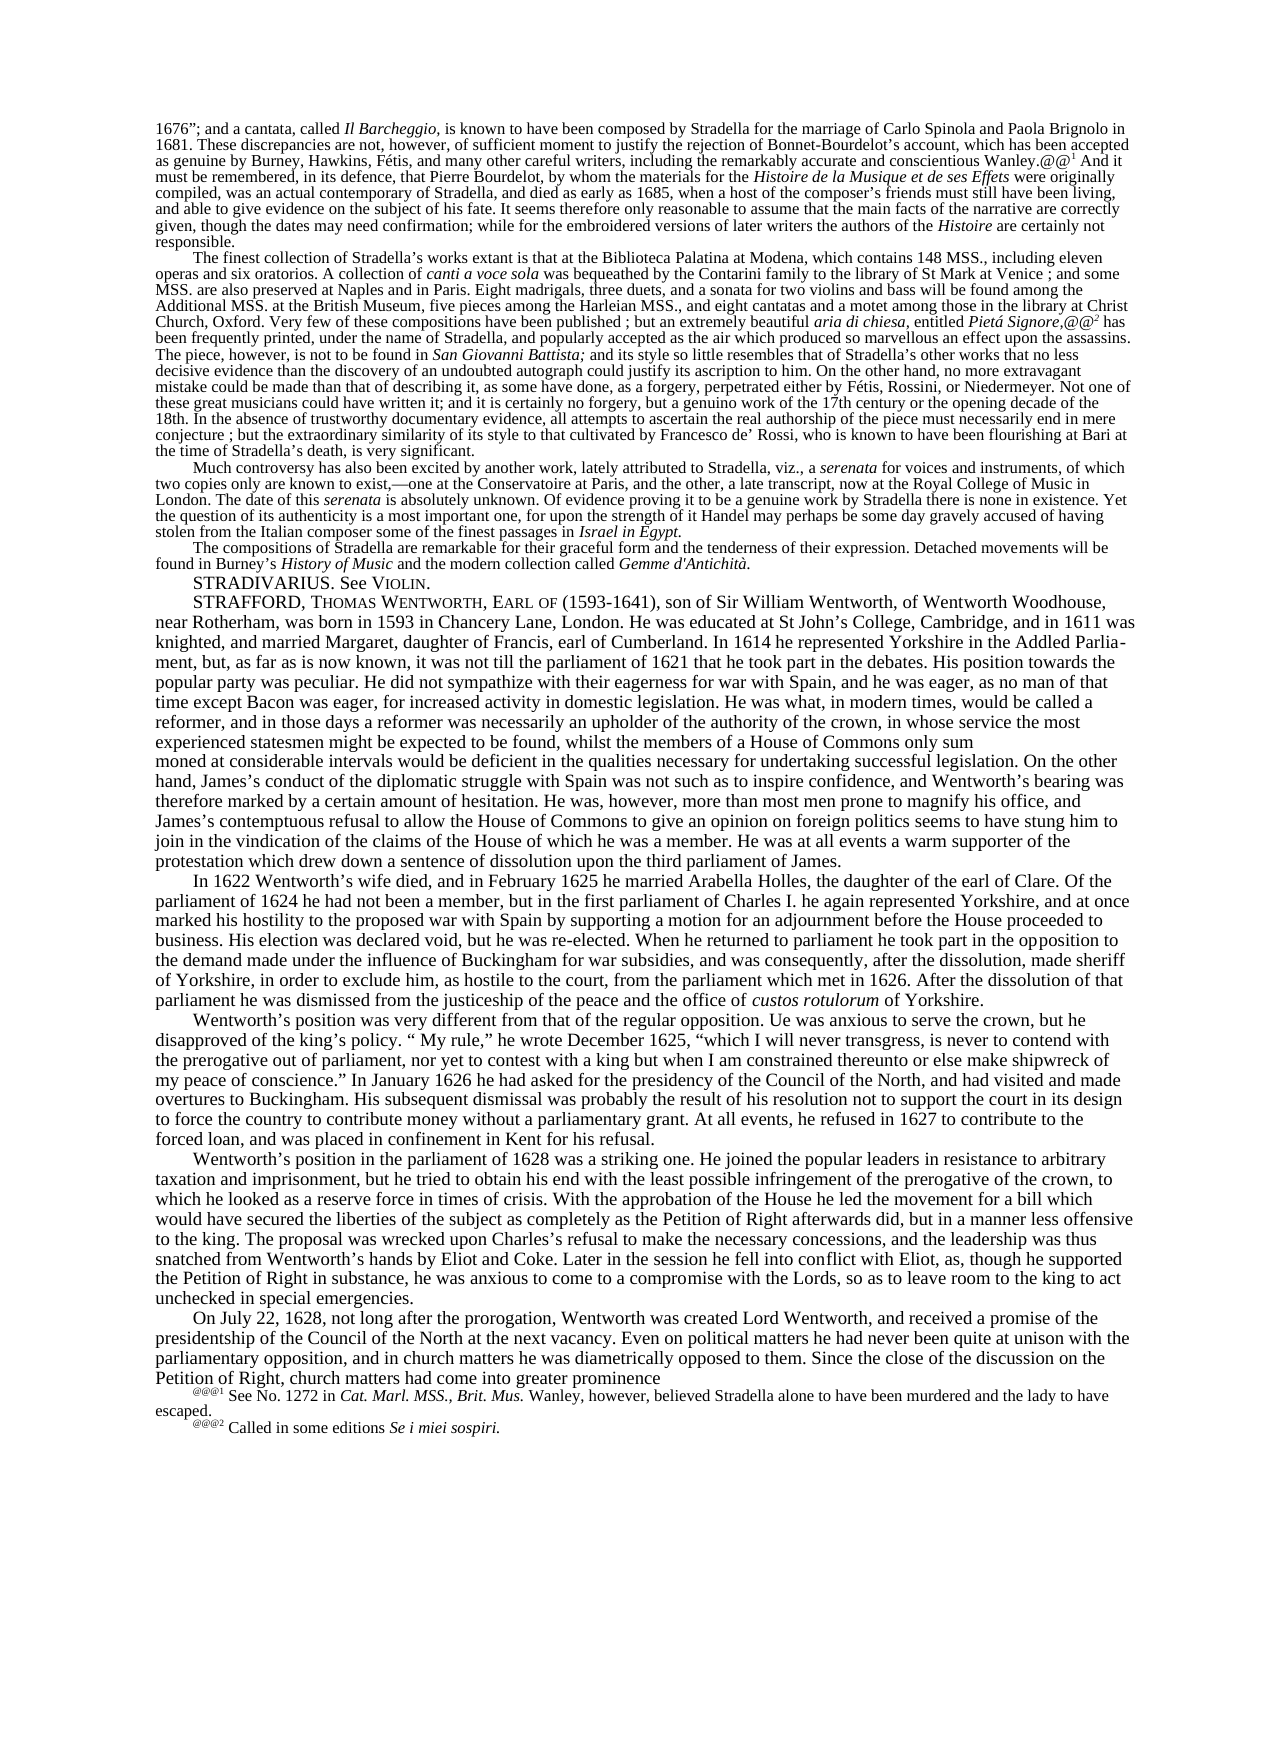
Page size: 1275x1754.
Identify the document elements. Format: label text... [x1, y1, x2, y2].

text The compositions of Stradella are remarkable for their graceful form and the tenderness of their expression. Detached movements will be found in Burney’s History of Music and the modern collection called Gemme d'Antichità. [155, 541, 1137, 573]
text 1676”; and a cantata, called Il Barcheggio, is known to have been composed by Stradella for the marriage of Carlo Spinola and Paola Brignolo in 1681. These discrepancies are not, however, of sufficient moment to justify the rejection of Bonnet-Bourdelot’s account, which has been accepted as genuine by Burney, Hawkins, Fétis, and many other careful writers, including the remarkably accurate and conscientious Wanley.@@1 And it must be remembered, in its defence, that Pierre Bourdelot, by whom the materials for the Histoire de la Musique et de ses Effets were originally compiled, was an actual contemporary of Stradella, and died as early as 1685, when a host of the composer’s friends must still have been living, and able to give evidence on the subject of his fate. It seems therefore only reasonable to assume that the main facts of the narrative are correctly given, though the dates may need confirmation; while for the embroidered versions of later writers the authors of the Histoire are certainly not responsible. [155, 122, 1137, 251]
text Wentworth’s position was very different from that of the regular opposition. Ue was anxious to serve the crown, but he disapproved of the king’s policy. “ My rule,” he wrote December 1625, “which I will never transgress, is never to contend with the prerogative out of parliament, nor yet to contest with a king but when I am constrained thereunto or else make shipwreck of my peace of conscience.” In January 1626 he had asked for the presidency of the Council of the North, and had visited and made overtures to Buckingham. His subsequent dismissal was probably the result of his resolution not to support the court in its design to force the country to contribute money without a parliamentary grant. At all events, he refused in 1627 to contribute to the forced loan, and was placed in confinement in Kent for his refusal. [155, 1011, 1137, 1150]
text STRAFFORD, Thomas Wentworth, Earl of (1593-1641), son of Sir William Wentworth, of Wentworth Woodhouse, near Rotherham, was born in 1593 in Chancery Lane, London. He was educated at St John’s College, Cambridge, and in 1611 was knighted, and married Margaret, daughter of Francis, earl of Cumberland. In 1614 he represented Yorkshire in the Addled Parliament, but, as far as is now known, it was not till the parliament of 1621 that he took part in the debates. His position towards the popular party was peculiar. He did not sympathize with their eagerness for war with Spain, and he was eager, as no man of that time except Bacon was eager, for increased activity in domestic legislation. He was what, in modern times, would be called a reformer, and in those days a reformer was necessarily an upholder of the authority of the crown, in whose service the most experienced statesmen might be expected to be found, whilst the members of a House of Commons only sum [155, 593, 1137, 752]
text STRADIVARIUS. See Violin. [155, 573, 1137, 593]
text On July 22, 1628, not long after the prorogation, Wentworth was created Lord Wentworth, and received a promise of the presidentship of the Council of the North at the next vacancy. Even on political matters he had never been quite at unison with the parliamentary opposition, and in church matters he was diametrically opposed to them. Since the close of the discussion on the Petition of Right, church matters had come into greater prominence [155, 1309, 1137, 1388]
text The finest collection of Stradella’s works extant is that at the Biblioteca Palatina at Modena, which contains 148 MSS., including eleven operas and six oratorios. A collection of canti a voce sola was bequeathed by the Contarini family to the library of St Mark at Venice ; and some MSS. are also preserved at Naples and in Paris. Eight madrigals, three duets, and a sonata for two violins and bass will be found among the Additional MSS. at the British Museum, five pieces among the Harleian MSS., and eight cantatas and a motet among those in the library at Christ Church, Oxford. Very few of these compositions have been published ; but an extremely beautiful aria di chiesa, entitled Pietá Signore,@@2 has been frequently printed, under the name of Stradella, and popularly accepted as the air which produced so marvellous an effect upon the assassins. The piece, however, is not to be found in San Giovanni Battista; and its style so little resembles that of Stradella’s other works that no less decisive evidence than the discovery of an undoubted autograph could justify its ascription to him. On the other hand, no more extravagant mistake could be made than that of describing it, as some have done, as a forgery, perpetrated either by Fétis, Rossini, or Niedermeyer. Not one of these great musicians could have written it; and it is certainly no forgery, but a genuino work of the 17th century or the opening decade of the 18th. In the absence of trustworthy documentary evidence, all attempts to ascertain the real authorship of the piece must necessarily end in mere conjecture ; but the extraordinary similarity of its style to that cultivated by Francesco de’ Rossi, who is known to have been flourishing at Bari at the time of Stradella’s death, is very significant. [155, 251, 1137, 460]
text @@@2 Called in some editions Se i miei sospiri. [155, 1420, 1137, 1436]
text Much controversy has also been excited by another work, lately attributed to Stradella, viz., a serenata for voices and instruments, of which two copies only are known to exist,—one at the Conservatoire at Paris, and the other, a late transcript, now at the Royal College of Music in London. The date of this serenata is absolutely unknown. Of evidence proving it to be a genuine work by Stradella there is none in existence. Yet the question of its authenticity is a most important one, for upon the strength of it Handel may perhaps be some day gravely accused of having stolen from the Italian composer some of the finest passages in Israel in Egypt. [155, 460, 1137, 541]
text @@@1 See No. 1272 in Cat. Marl. MSS., Brit. Mus. Wanley, however, believed Stradella alone to have been murdered and the lady to have escaped. [155, 1388, 1137, 1420]
text moned at considerable intervals would be deficient in the qualities necessary for undertaking successful legislation. On the other hand, James’s conduct of the diplomatic struggle with Spain was not such as to inspire confidence, and Wentworth’s bearing was therefore marked by a certain amount of hesitation. He was, however, more than most men prone to magnify his office, and James’s contemptuous refusal to allow the House of Commons to give an opinion on foreign politics seems to have stung him to join in the vindication of the claims of the House of which he was a member. He was at all events a warm supporter of the protestation which drew down a sentence of dissolution upon the third parliament of James. [155, 752, 1137, 871]
text Wentworth’s position in the parliament of 1628 was a striking one. He joined the popular leaders in resistance to arbitrary taxation and imprisonment, but he tried to obtain his end with the least possible infringement of the prerogative of the crown, to which he looked as a reserve force in times of crisis. With the approbation of the House he led the movement for a bill which would have secured the liberties of the subject as completely as the Petition of Right afterwards did, but in a manner less offensive to the king. The proposal was wrecked upon Charles’s refusal to make the necessary concessions, and the leadership was thus snatched from Wentworth’s hands by Eliot and Coke. Later in the session he fell into conflict with Eliot, as, though he supported the Petition of Right in substance, he was anxious to come to a compromise with the Lords, so as to leave room to the king to act unchecked in special emergencies. [155, 1150, 1137, 1309]
text In 1622 Wentworth’s wife died, and in February 1625 he married Arabella Holles, the daughter of the earl of Clare. Of the parliament of 1624 he had not been a member, but in the first parliament of Charles I. he again represented Yorkshire, and at once marked his hostility to the proposed war with Spain by supporting a motion for an adjournment before the House proceeded to business. His election was declared void, but he was re-elected. When he returned to parliament he took part in the opposition to the demand made under the influence of Buckingham for war subsidies, and was consequently, after the dissolution, made sheriff of Yorkshire, in order to exclude him, as hostile to the court, from the parliament which met in 1626. After the dissolution of that parliament he was dismissed from the justiceship of the peace and the office of custos rotulorum of Yorkshire. [155, 871, 1137, 1011]
